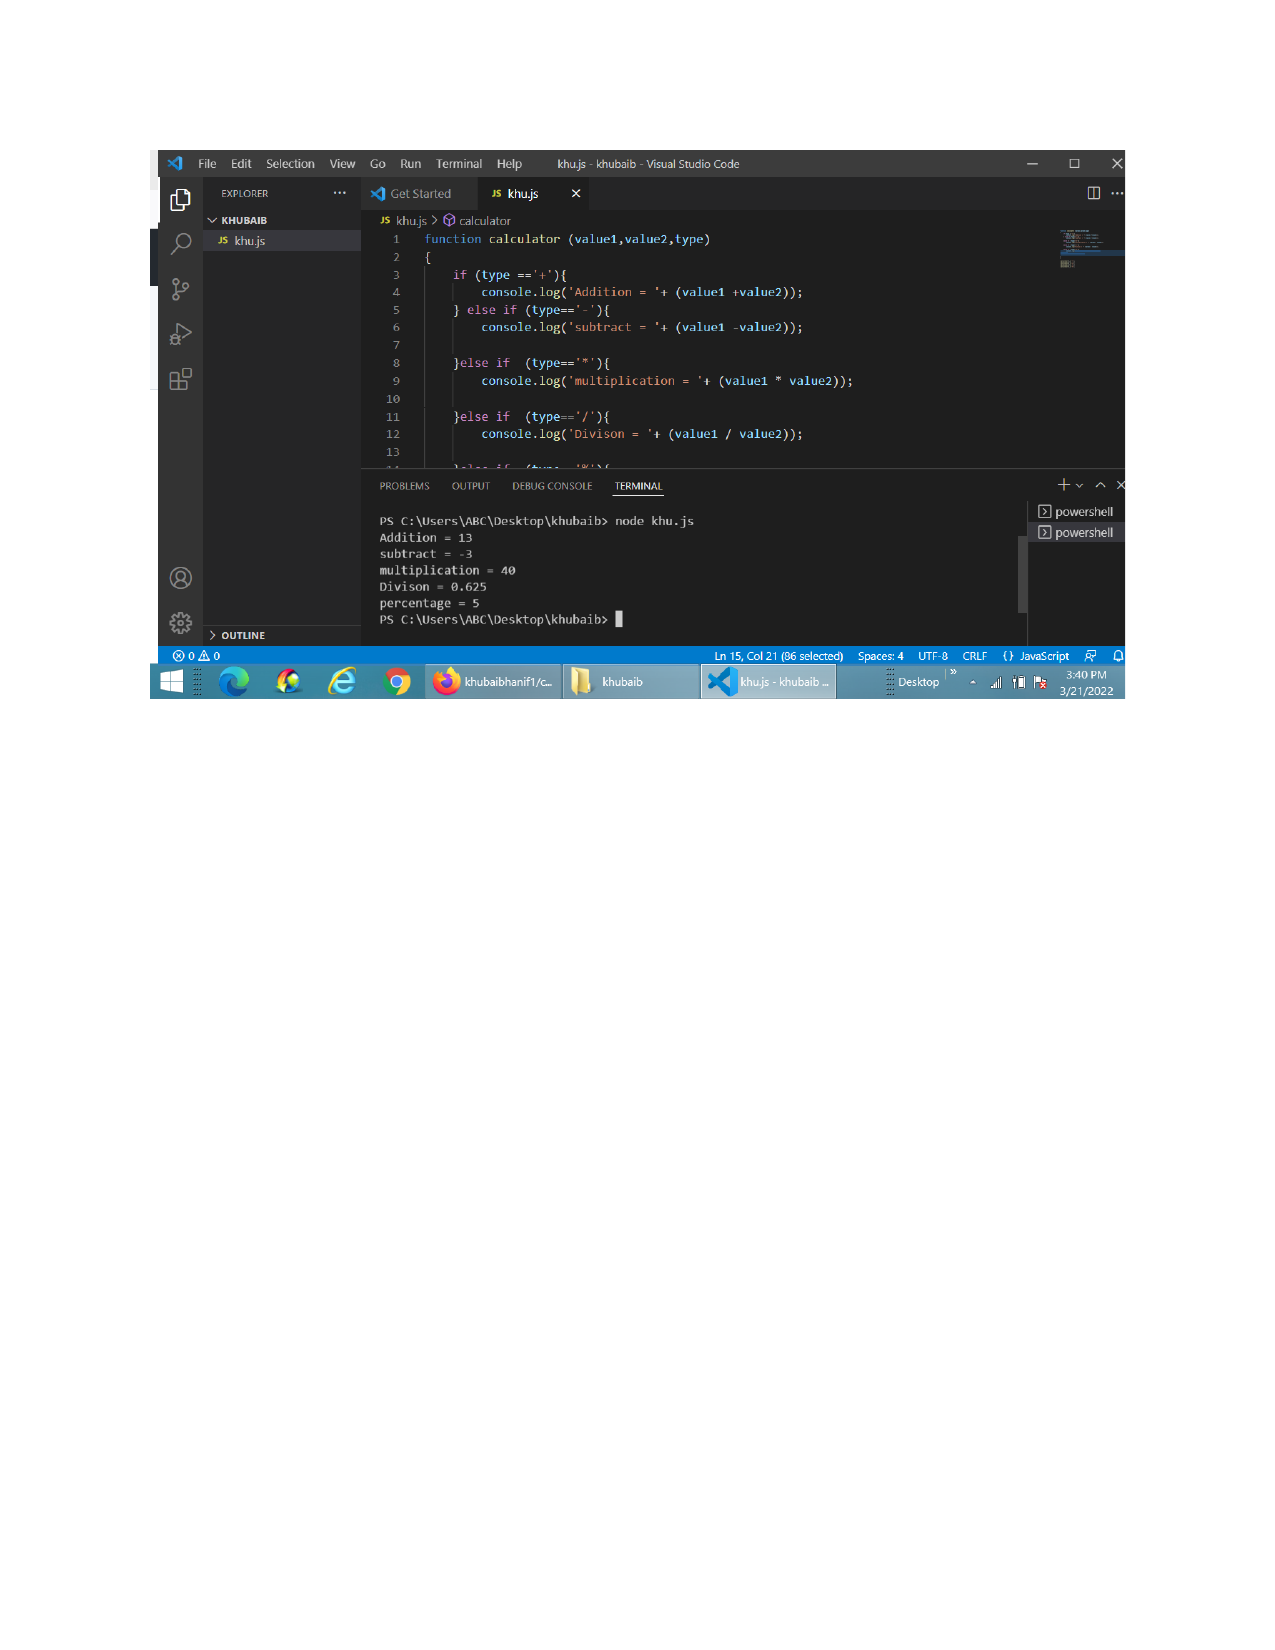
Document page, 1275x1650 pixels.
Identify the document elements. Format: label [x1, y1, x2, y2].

picture [150, 150, 1125, 699]
